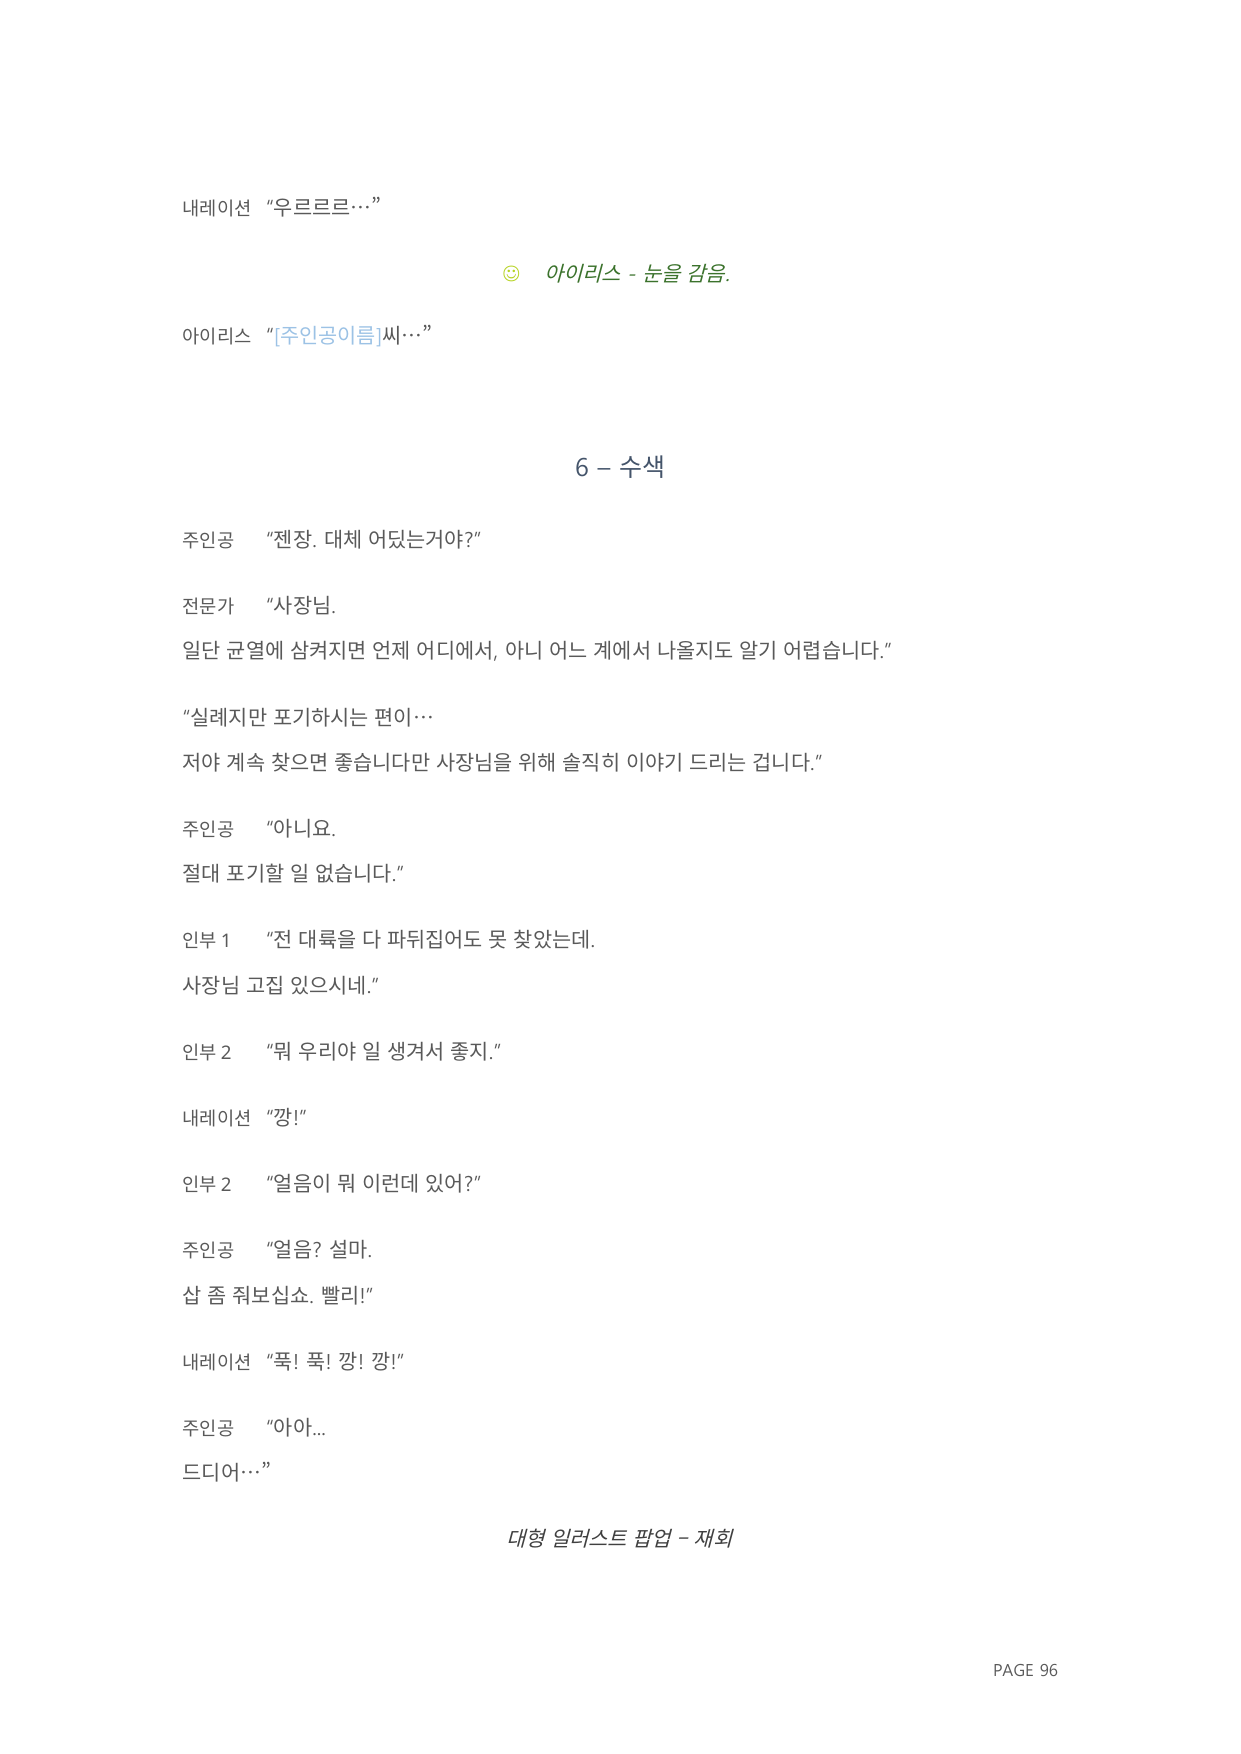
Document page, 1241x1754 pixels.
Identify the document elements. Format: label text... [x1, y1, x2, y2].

text 전문가 “사장님. 일단 균열에 삼켜지면 언제 어디에서, 아니 어느 계에서 나올지도 알기 어렵습니다.” [182, 589, 1058, 665]
text 인부1 “전 대륙을 다 파뒤집어도 못 찾았는데. 사장님 고집 있으시네.” [182, 924, 1058, 999]
text 인부2 “얼음이 뭐 이런데 있어?” [182, 1167, 1058, 1198]
text 아이리스 “[주인공이름]씨…” [182, 319, 1058, 349]
text 내레이션 “우르르르…” [182, 191, 1058, 221]
text “실례지만 포기하시는 편이… 저야 계속 찾으면 좋습니다만 사장님을 위해 솔직히 이야기 드리는 겁니다.” [182, 701, 1058, 776]
text 내레이션 “깡!” [182, 1101, 1058, 1131]
text 주인공 “아아... 드디어…” [182, 1411, 1058, 1487]
text 인부2 “뭐 우리야 일 생겨서 좋지.” [182, 1035, 1058, 1065]
text 주인공 “아니요. 절대 포기할 일 없습니다.” [182, 812, 1058, 888]
text 주인공 “얼음? 설마. 삽 좀 줘보십쇼. 빨리!” [182, 1233, 1058, 1309]
text 주인공 “젠장. 대체 어딨는거야?” [182, 523, 1058, 553]
subtitle 6 – 수색 [201, 448, 1039, 484]
text 아이리스 - 눈을 감음. [266, 257, 968, 288]
text 대형 일러스트 팝업 – 재회 [272, 1523, 968, 1553]
text 내레이션 “푹! 푹! 깡! 깡!” [182, 1345, 1058, 1375]
